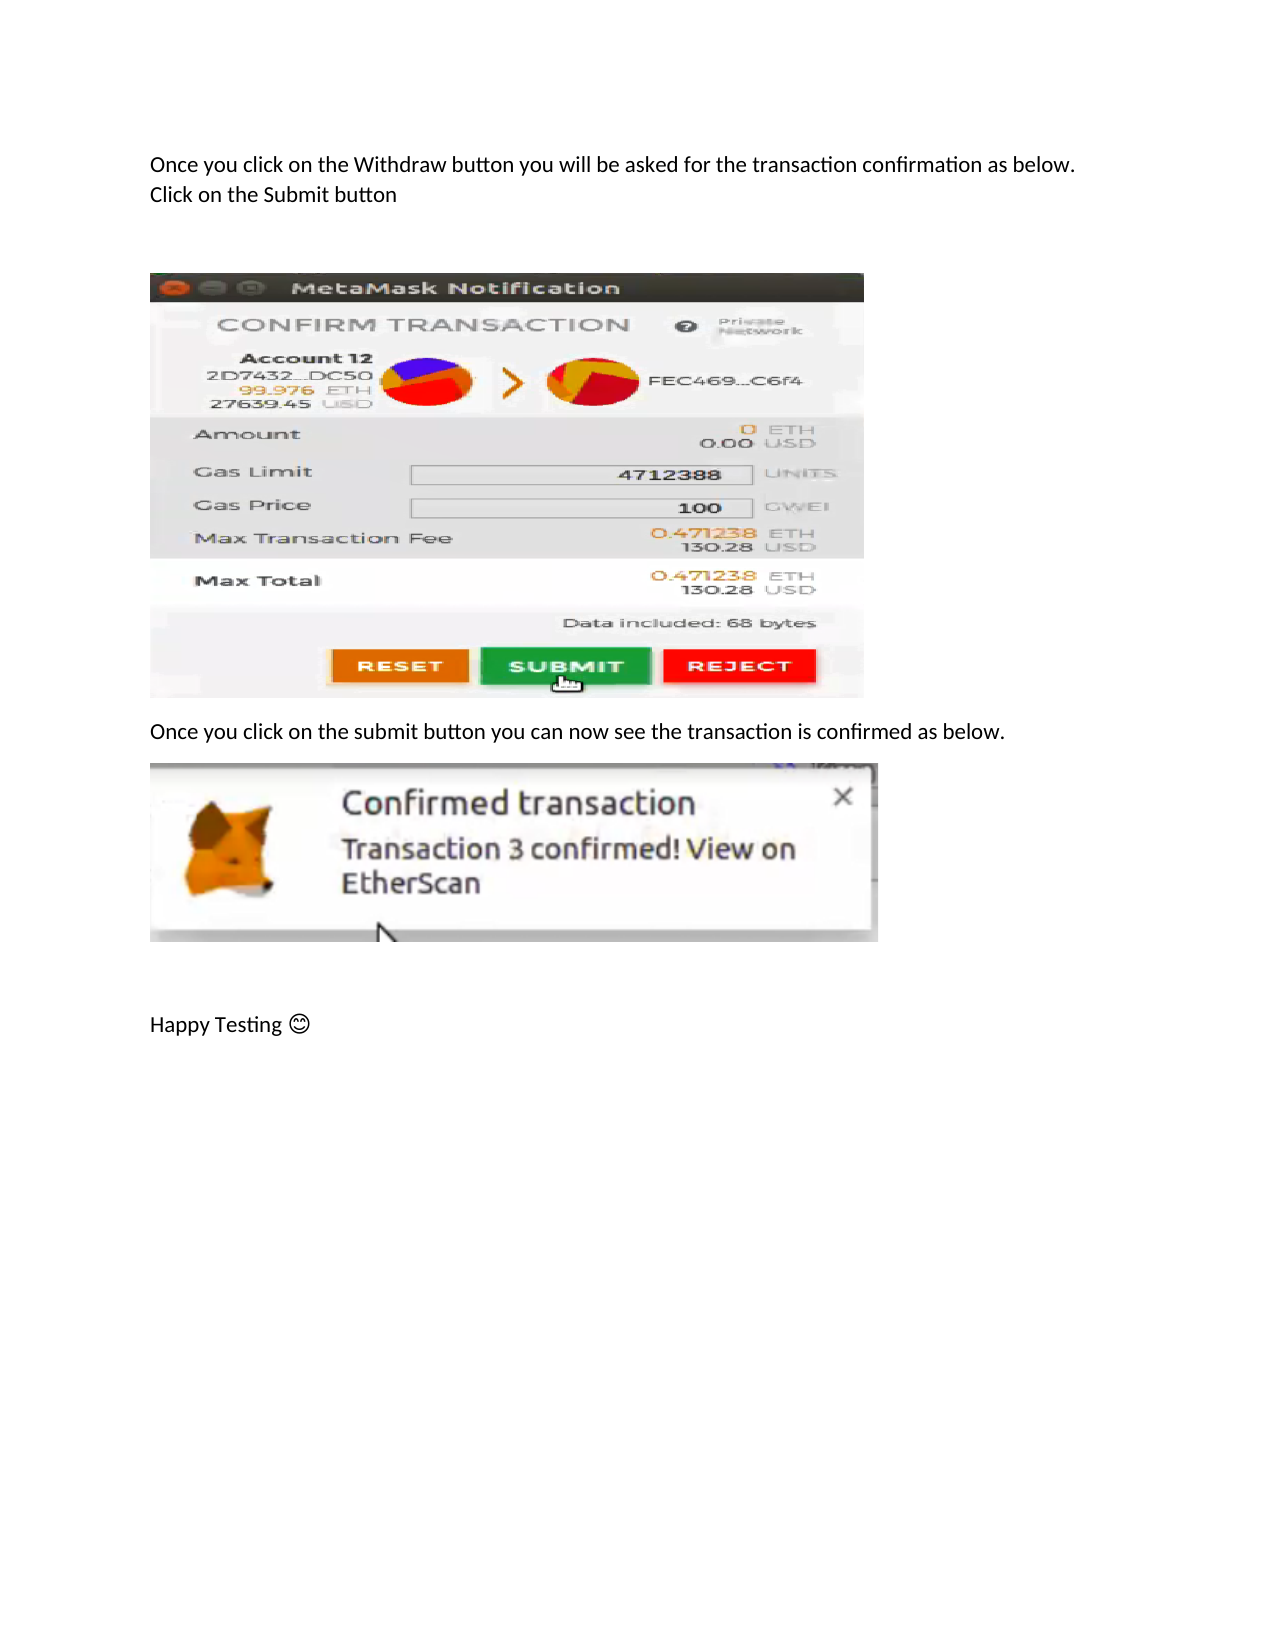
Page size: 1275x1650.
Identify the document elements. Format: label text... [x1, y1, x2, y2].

text Once you click on the submit button you can now see the transaction is confirmed as below. [150, 717, 1125, 745]
picture [150, 763, 879, 942]
text Once you click on the Withdraw button you will be asked for the transaction confirmation as below. Click on the Submit button [150, 150, 1125, 208]
picture [150, 273, 864, 698]
text Happy Testing [150, 1007, 1125, 1039]
